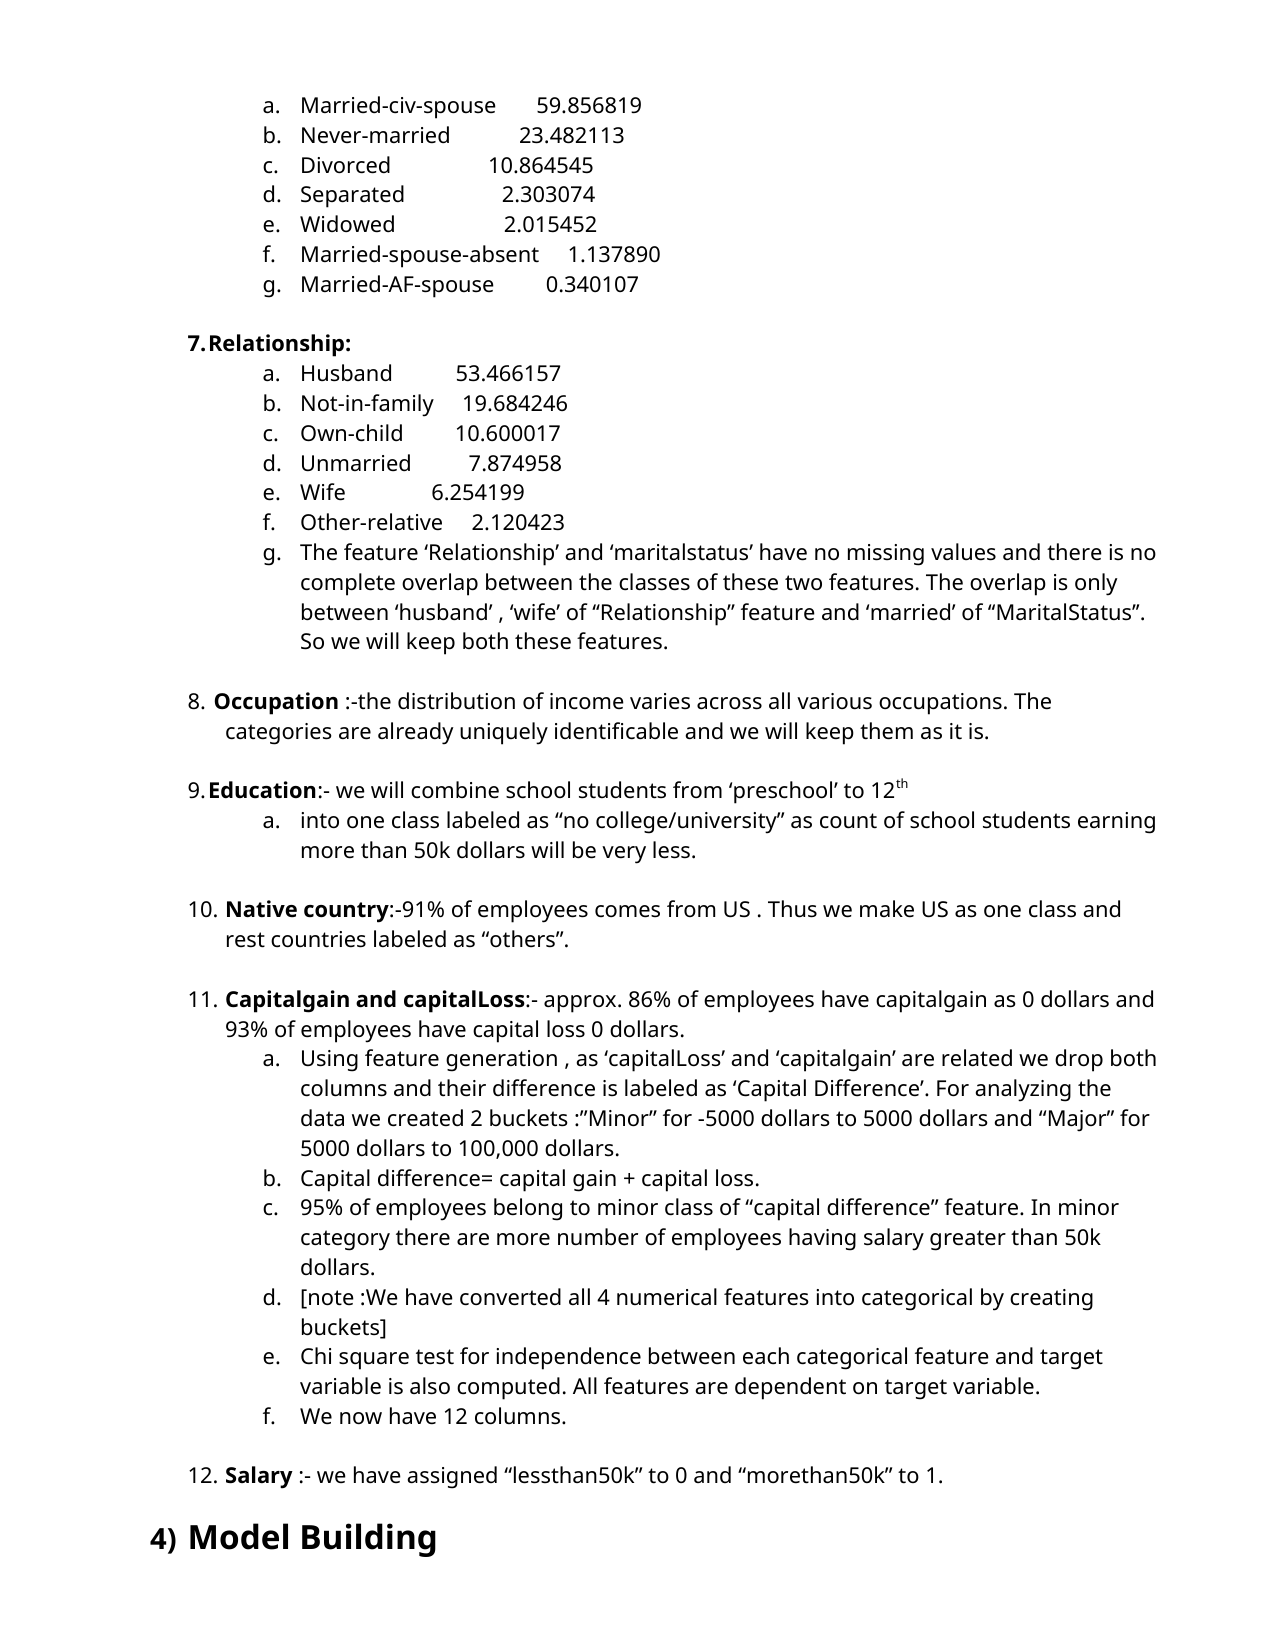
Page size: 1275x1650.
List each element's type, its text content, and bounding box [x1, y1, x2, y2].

list into one class labeled as “no college/university” as count of school students earning more than 50k dollars will be very less. [262, 805, 1162, 864]
list Never-married 23.482113 [262, 120, 1162, 149]
list Chi square test for independence between each categorical feature and target variable is also computed. All features are dependent on target variable. [262, 1341, 1162, 1401]
list Native country:-91% of employees comes from US . Thus we make US as one class and rest countries labeled as “others”. [187, 894, 1162, 954]
list Own-child 10.600017 [262, 418, 1162, 447]
list Married-civ-spouse 59.856819 [262, 90, 1162, 120]
list Divorced 10.864545 [262, 149, 1162, 179]
list Relationship: [187, 328, 1162, 358]
list [note :We have converted all 4 numerical features into categorical by creating buckets] [262, 1282, 1162, 1341]
list Unmarried 7.874958 [262, 447, 1162, 477]
list Other-relative 2.120423 [262, 507, 1162, 537]
list Model Building [150, 1514, 1162, 1559]
list Separated 2.303074 [262, 179, 1162, 209]
list Occupation :-the distribution of income varies across all various occupations. The categories are already uniquely identificable and we will keep them as it is. [187, 686, 1162, 745]
list Widowed 2.015452 [262, 209, 1162, 239]
list Education:- we will combine school students from ‘preschool’ to 12th [187, 775, 1162, 805]
list Married-AF-spouse 0.340107 [262, 269, 1162, 298]
list Capitalgain and capitalLoss:- approx. 86% of employees have capitalgain as 0 dollars and 93% of employees have capital loss 0 dollars. [187, 984, 1162, 1043]
list The feature ‘Relationship’ and ‘maritalstatus’ have no missing values and there is no complete overlap between the classes of these two features. The overlap is only between ‘husband’ , ‘wife’ of ‘‘Relationship’’ feature and ‘married’ of ‘‘MaritalStatus’’. So we will keep both these features. [262, 537, 1162, 656]
list Not-in-family 19.684246 [262, 388, 1162, 418]
list Using feature generation , as ‘capitalLoss’ and ‘capitalgain’ are related we drop both columns and their difference is labeled as ‘Capital Difference’. For analyzing the data we created 2 buckets :”Minor” for -5000 dollars to 5000 dollars and “Major” for 5000 dollars to 100,000 dollars. [262, 1043, 1162, 1162]
list Wife 6.254199 [262, 477, 1162, 507]
list We now have 12 columns. [262, 1401, 1162, 1431]
list Salary :- we have assigned “lessthan50k” to 0 and “morethan50k” to 1. [187, 1460, 1162, 1490]
list 95% of employees belong to minor class of “capital difference” feature. In minor category there are more number of employees having salary greater than 50k dollars. [262, 1192, 1162, 1282]
list Capital difference= capital gain + capital loss. [262, 1162, 1162, 1192]
list Married-spouse-absent 1.137890 [262, 239, 1162, 269]
list Husband 53.466157 [262, 358, 1162, 388]
